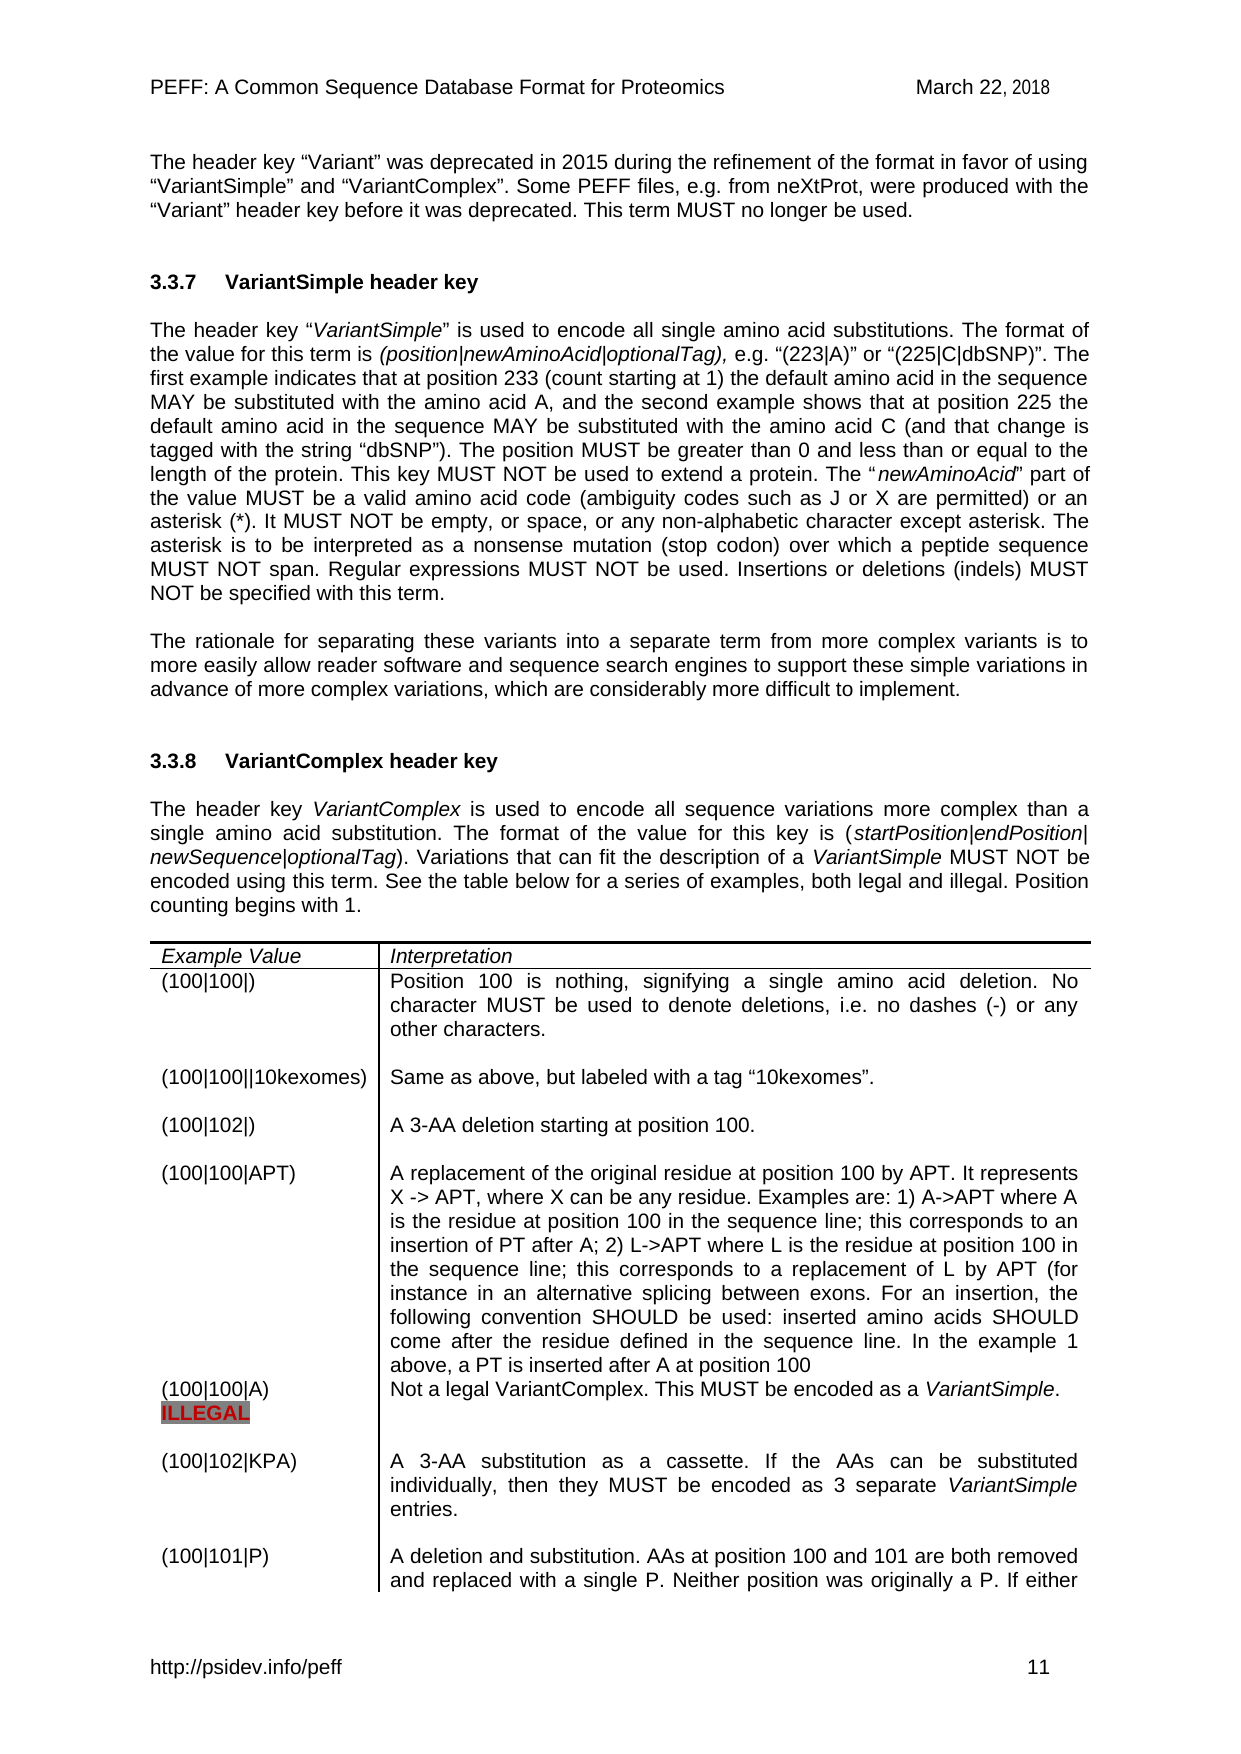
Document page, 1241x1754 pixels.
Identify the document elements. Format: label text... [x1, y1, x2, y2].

table_cell Position 100 is nothing, signifying a single amino acid deletion. No character MUST be used to denote deletions, i.e. no dashes (-) or any other characters. [380, 969, 1091, 1065]
table_cell (100|100|APT) [150, 1161, 378, 1377]
text The header key VariantComplex is used to encode all sequence variations more complex than a single amino acid substitution. The format of the value for this key is (startPosition|endPosition|newSequence|optionalTag). Variations that can fit the description of a VariantSimple MUST NOT be encoded using this term. See the table below for a series of examples, both legal and illegal. Position counting begins with 1. [150, 797, 1090, 917]
table_cell A 3-AA substitution as a cassette. If the AAs can be substituted individually, then they MUST be encoded as 3 separate VariantSimple entries. [380, 1449, 1091, 1544]
table_cell (100|100||10kexomes) [150, 1065, 378, 1113]
table_cell (100|101|P) [150, 1544, 378, 1592]
subtitle VariantComplex header key [150, 749, 1090, 773]
text The header key “Variant” was deprecated in 2015 during the refinement of the format in favor of using “VariantSimple” and “VariantComplex”. Some PEFF files, e.g. from neXtProt, were produced with the “Variant” header key before it was deprecated. This term MUST no longer be used. [150, 150, 1090, 222]
text The header key “VariantSimple” is used to encode all single amino acid substitutions. The format of the value for this term is (position|newAminoAcid|optionalTag), e.g. “(223|A)” or “(225|C|dbSNP)”. The first example indicates that at position 233 (count starting at 1) the default amino acid in the sequence MAY be substituted with the amino acid A, and the second example shows that at position 225 the default amino acid in the sequence MAY be substituted with the amino acid C (and that change is tagged with the string “dbSNP”). The position MUST be greater than 0 and less than or equal to the length of the protein. This key MUST NOT be used to extend a protein. The “newAminoAcid” part of the value MUST be a valid amino acid code (ambiguity codes such as J or X are permitted) or an asterisk (*). It MUST NOT be empty, or space, or any non-alphabetic character except asterisk. The asterisk is to be interpreted as a nonsense mutation (stop codon) over which a peptide sequence MUST NOT span. Regular expressions MUST NOT be used. Insertions or deletions (indels) MUST NOT be specified with this term. [150, 318, 1090, 605]
table_cell (100|100|) [150, 969, 378, 1065]
table_cell Not a legal VariantComplex. This MUST be encoded as a VariantSimple. [380, 1377, 1091, 1448]
table_cell A replacement of the original residue at position 100 by APT. It represents X -> APT, where X can be any residue. Examples are: 1) A->APT where A is the residue at position 100 in the sequence line; this corresponds to an insertion of PT after A; 2) L->APT where L is the residue at position 100 in the sequence line; this corresponds to a replacement of L by APT (for instance in an alternative splicing between exons. For an insertion, the following convention SHOULD be used: inserted amino acids SHOULD come after the residue defined in the sequence line. In the example 1 above, a PT is inserted after A at position 100 [380, 1161, 1091, 1377]
table_cell Same as above, but labeled with a tag “10kexomes”. [380, 1065, 1091, 1113]
table_header Interpretation [380, 944, 1091, 968]
table_cell (100|102|) [150, 1113, 378, 1161]
table_cell (100|100|A) ILLEGAL [150, 1377, 378, 1448]
subtitle VariantSimple header key [150, 270, 1090, 294]
table_cell A 3-AA deletion starting at position 100. [380, 1113, 1091, 1161]
table_cell (100|102|KPA) [150, 1449, 378, 1544]
table_header Example Value [150, 944, 378, 968]
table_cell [380, 1544, 1091, 1592]
text The rationale for separating these variants into a separate term from more complex variants is to more easily allow reader software and sequence search engines to support these simple variations in advance of more complex variations, which are considerably more difficult to implement. [150, 629, 1090, 701]
